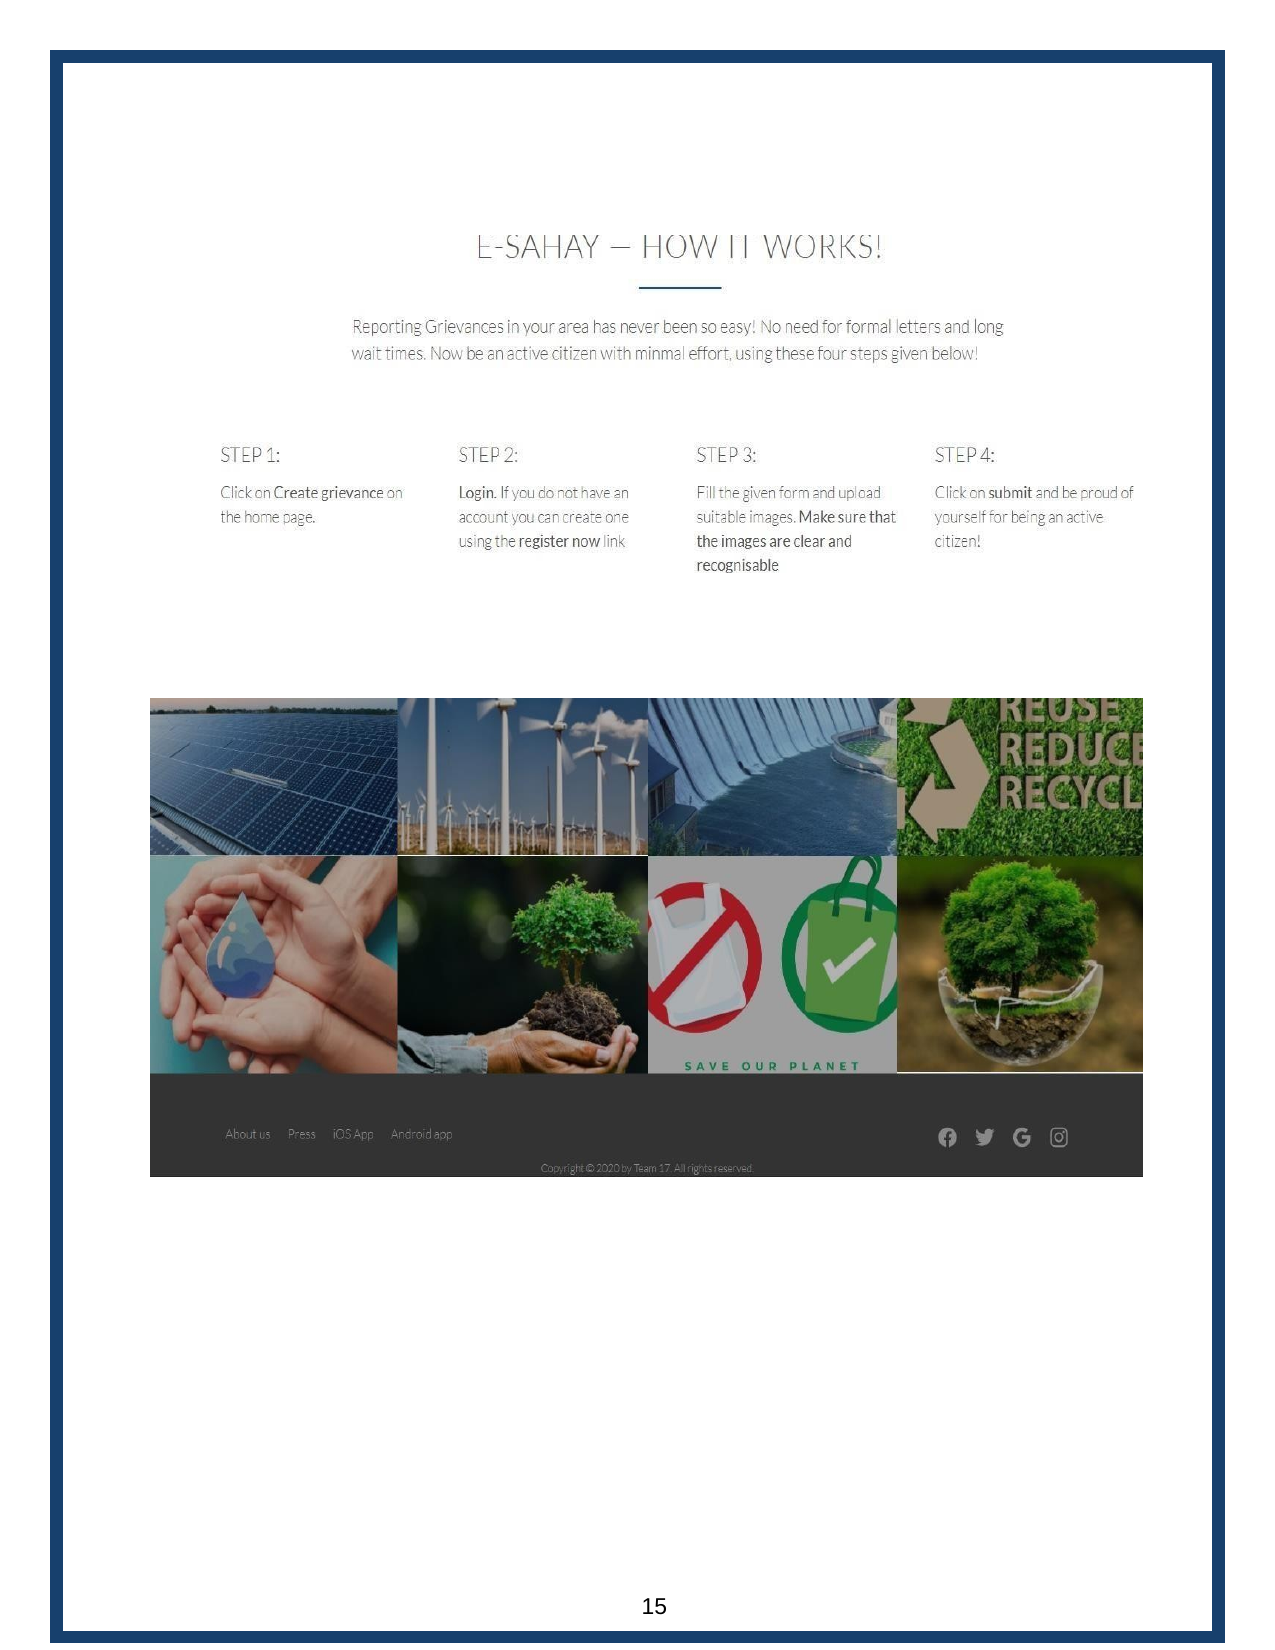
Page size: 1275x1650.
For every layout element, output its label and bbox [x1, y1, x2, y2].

picture [150, 698, 1143, 1177]
picture [220, 235, 1134, 573]
